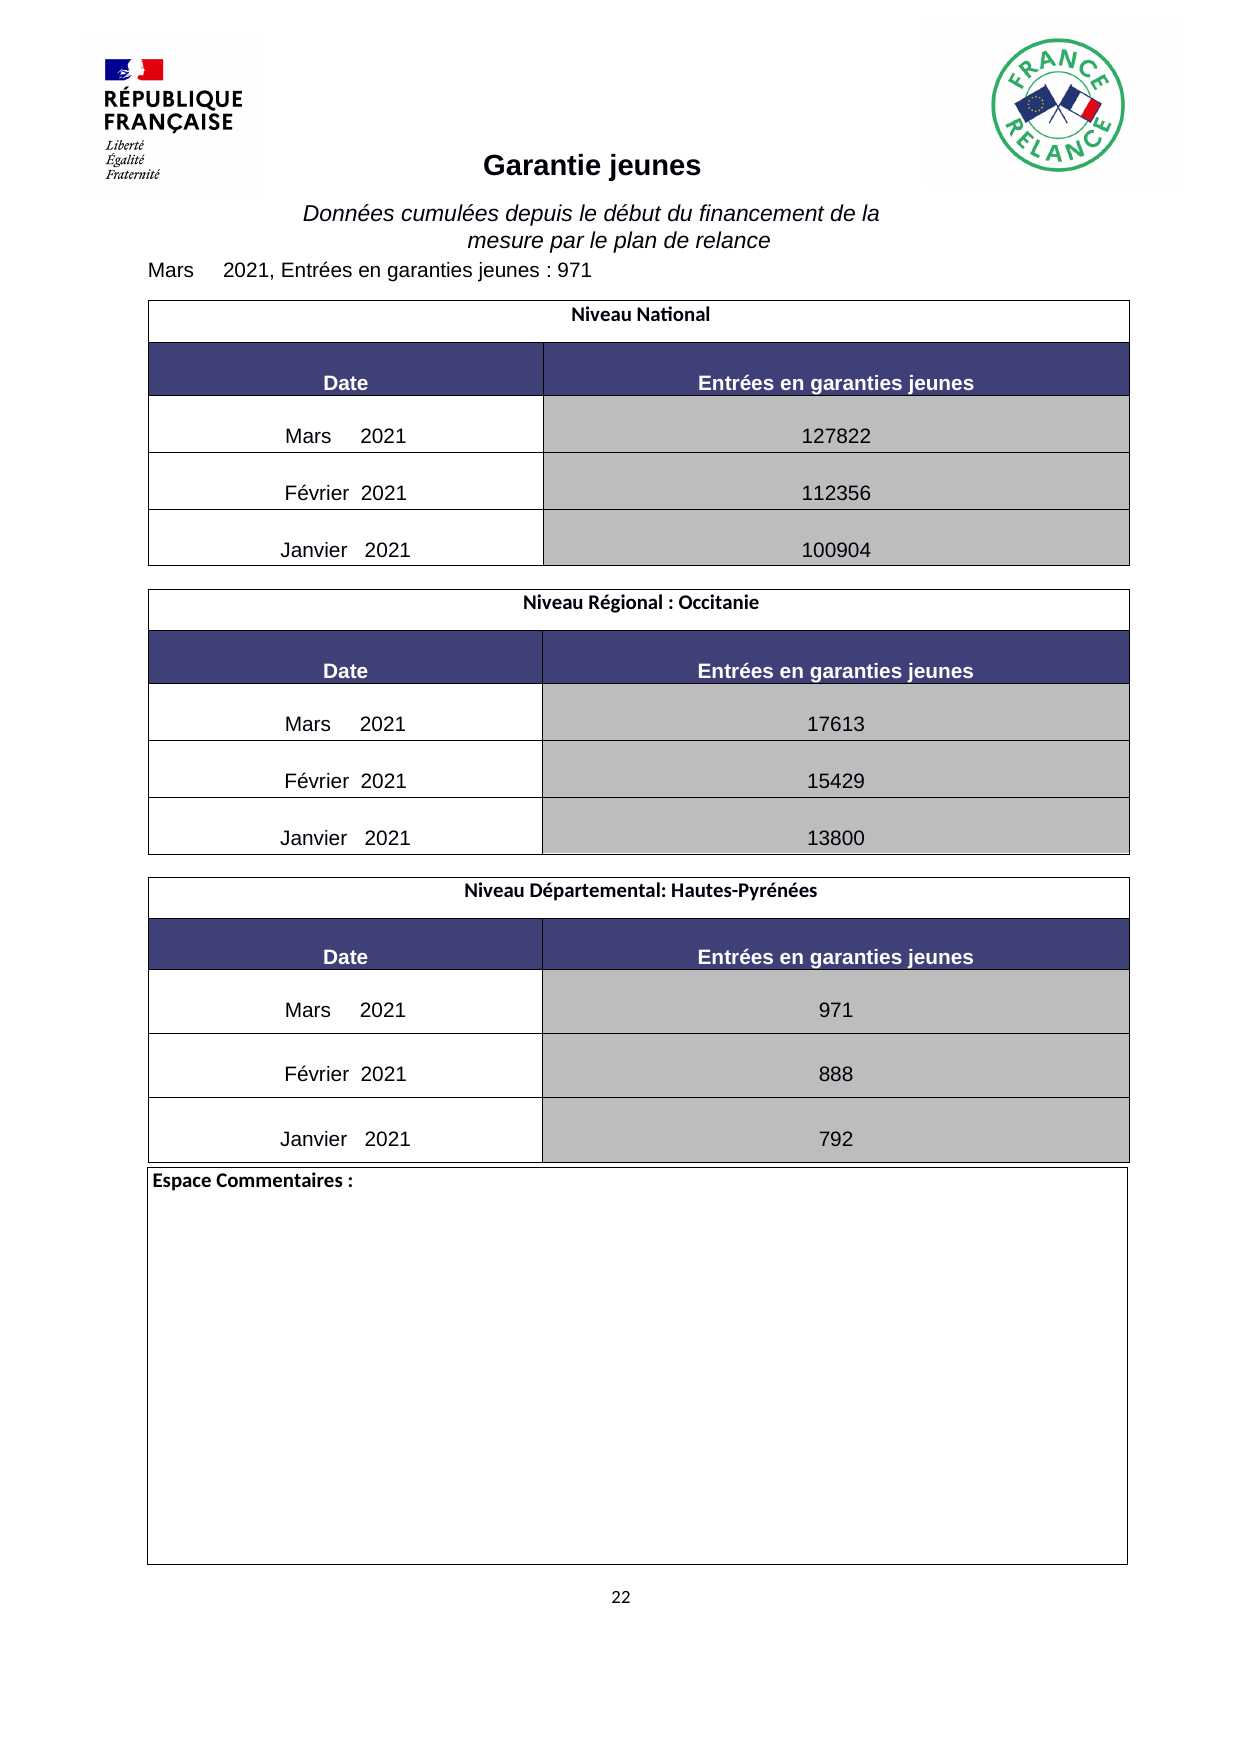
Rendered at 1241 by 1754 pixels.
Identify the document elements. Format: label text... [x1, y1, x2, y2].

picture [84, 39, 258, 197]
table_cell 112356 [544, 453, 1129, 509]
table_cell Février 2021 [149, 453, 543, 509]
table_cell Date [149, 343, 543, 395]
table_cell Entrées en garanties jeunes [544, 343, 1129, 395]
table_cell Entrées en garanties jeunes [543, 919, 1129, 969]
table_cell 15429 [543, 741, 1129, 797]
text Données cumulées depuis le début du financement de la mesure par le plan de relance [148, 200, 1093, 253]
table_cell 888 [543, 1034, 1129, 1097]
table_cell 127822 [544, 396, 1129, 452]
table_cell Janvier 2021 [149, 1098, 542, 1162]
text Mars 2021, Entrées en garanties jeunes : 971 [148, 258, 1093, 282]
table_cell 17613 [543, 684, 1129, 740]
table_cell 100904 [544, 510, 1129, 565]
table_cell Date [149, 631, 542, 683]
table_cell Janvier 2021 [149, 510, 543, 565]
table_header Niveau Régional : Occitanie [149, 590, 1129, 630]
text Garantie jeunes [258, 148, 926, 181]
table_cell Février 2021 [149, 741, 542, 797]
table_cell Entrées en garanties jeunes [543, 631, 1129, 683]
table_cell Mars 2021 [149, 970, 542, 1033]
table_cell Date [149, 919, 542, 969]
table_header Niveau National [149, 301, 1129, 342]
table_header Niveau Départemental: Hautes-Pyrénées [149, 878, 1129, 918]
table_cell 971 [543, 970, 1129, 1033]
table_cell Mars 2021 [149, 684, 542, 740]
table_cell Mars 2021 [149, 396, 543, 452]
table_cell Janvier 2021 [149, 798, 542, 853]
table_cell Février 2021 [149, 1034, 542, 1097]
picture [926, 17, 1182, 185]
table_cell 13800 [543, 798, 1129, 853]
table_cell 792 [543, 1098, 1129, 1162]
